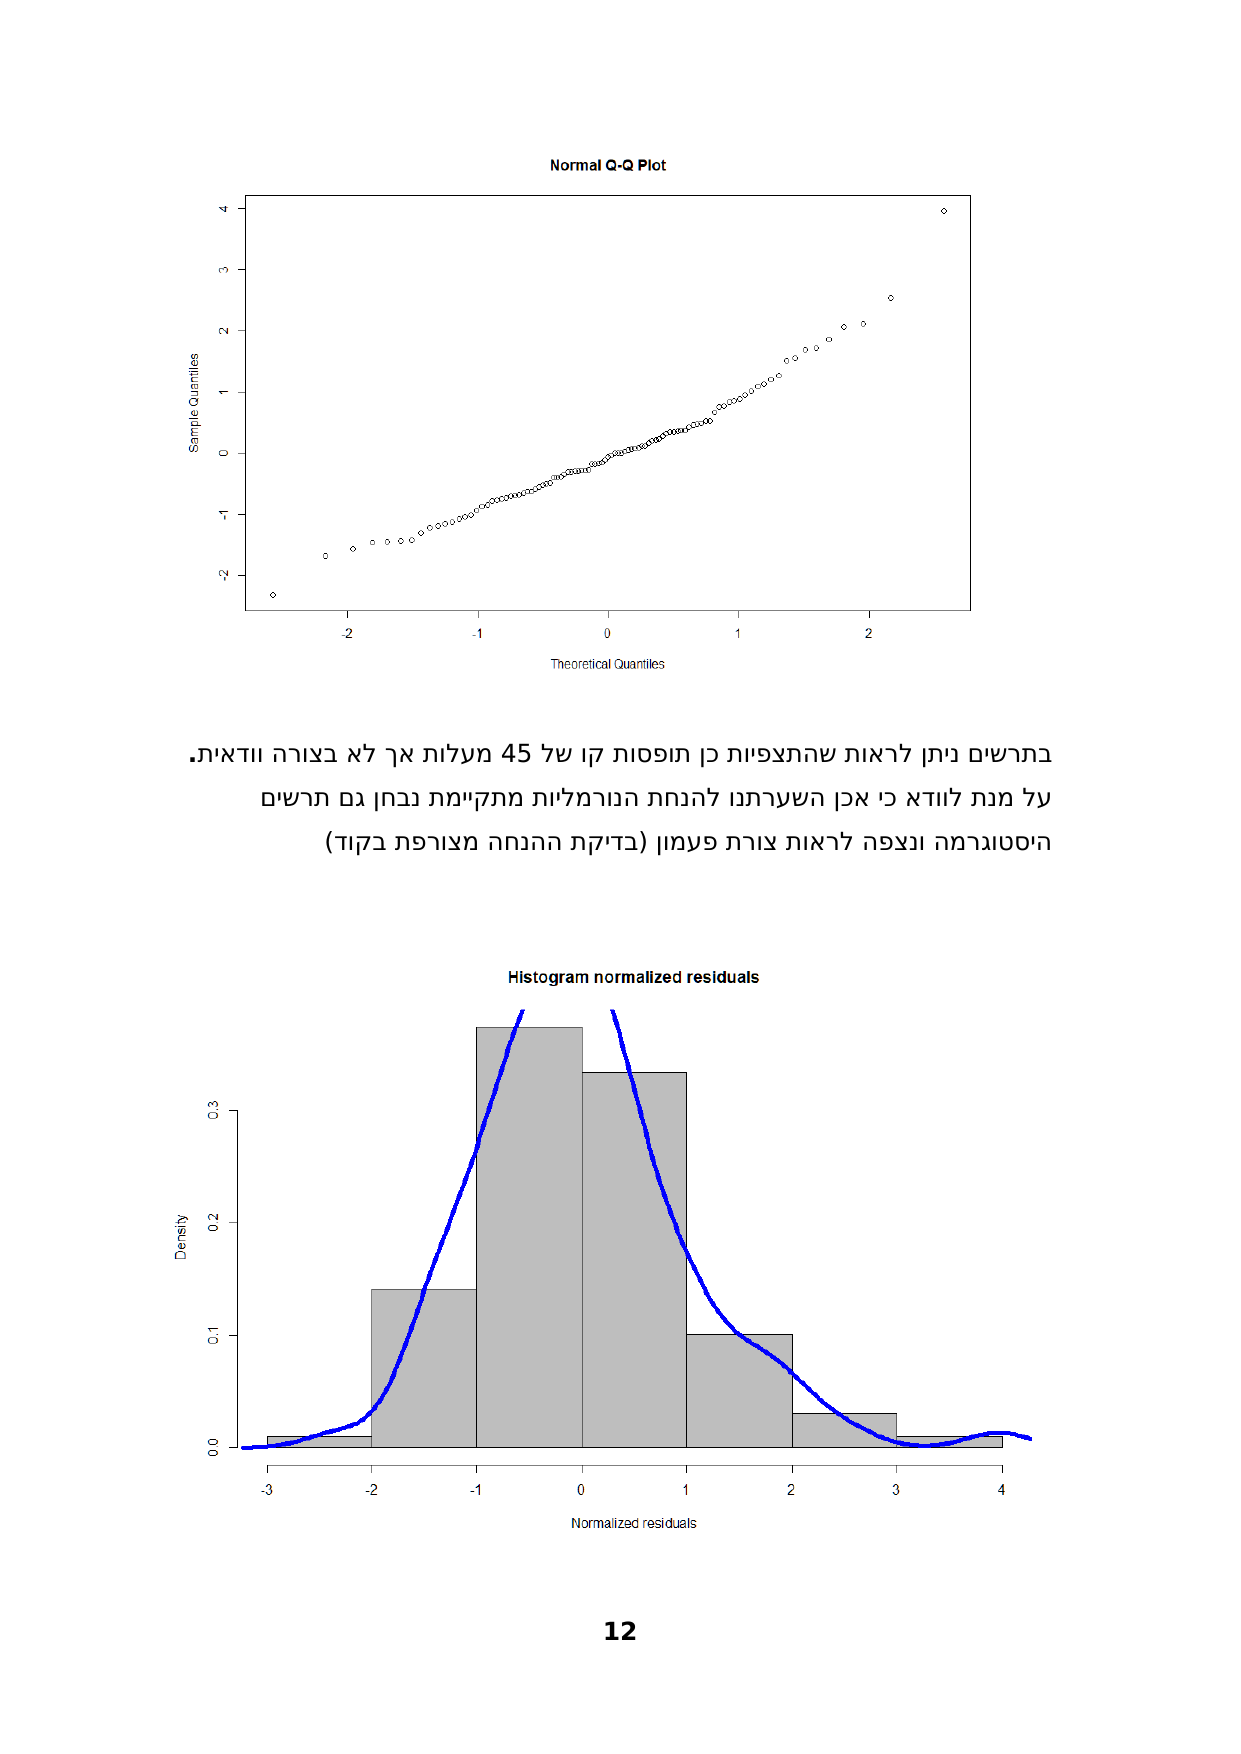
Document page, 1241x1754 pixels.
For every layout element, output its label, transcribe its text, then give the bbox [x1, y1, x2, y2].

picture [173, 955, 1053, 1532]
picture [187, 150, 975, 675]
text בתרשים ניתן לראות שהתצפיות כן תופסות קו של 45 מעלות אך לא בצורה וודאית. על מנת לוודא כי אכן השערתנו להנחת הנורמליות מתקיימת נבחן גם תרשים היסטוגרמה ונצפה לראות צורת פעמון (בדיקת ההנחה מצורפת בקוד) [187, 285, 1053, 856]
